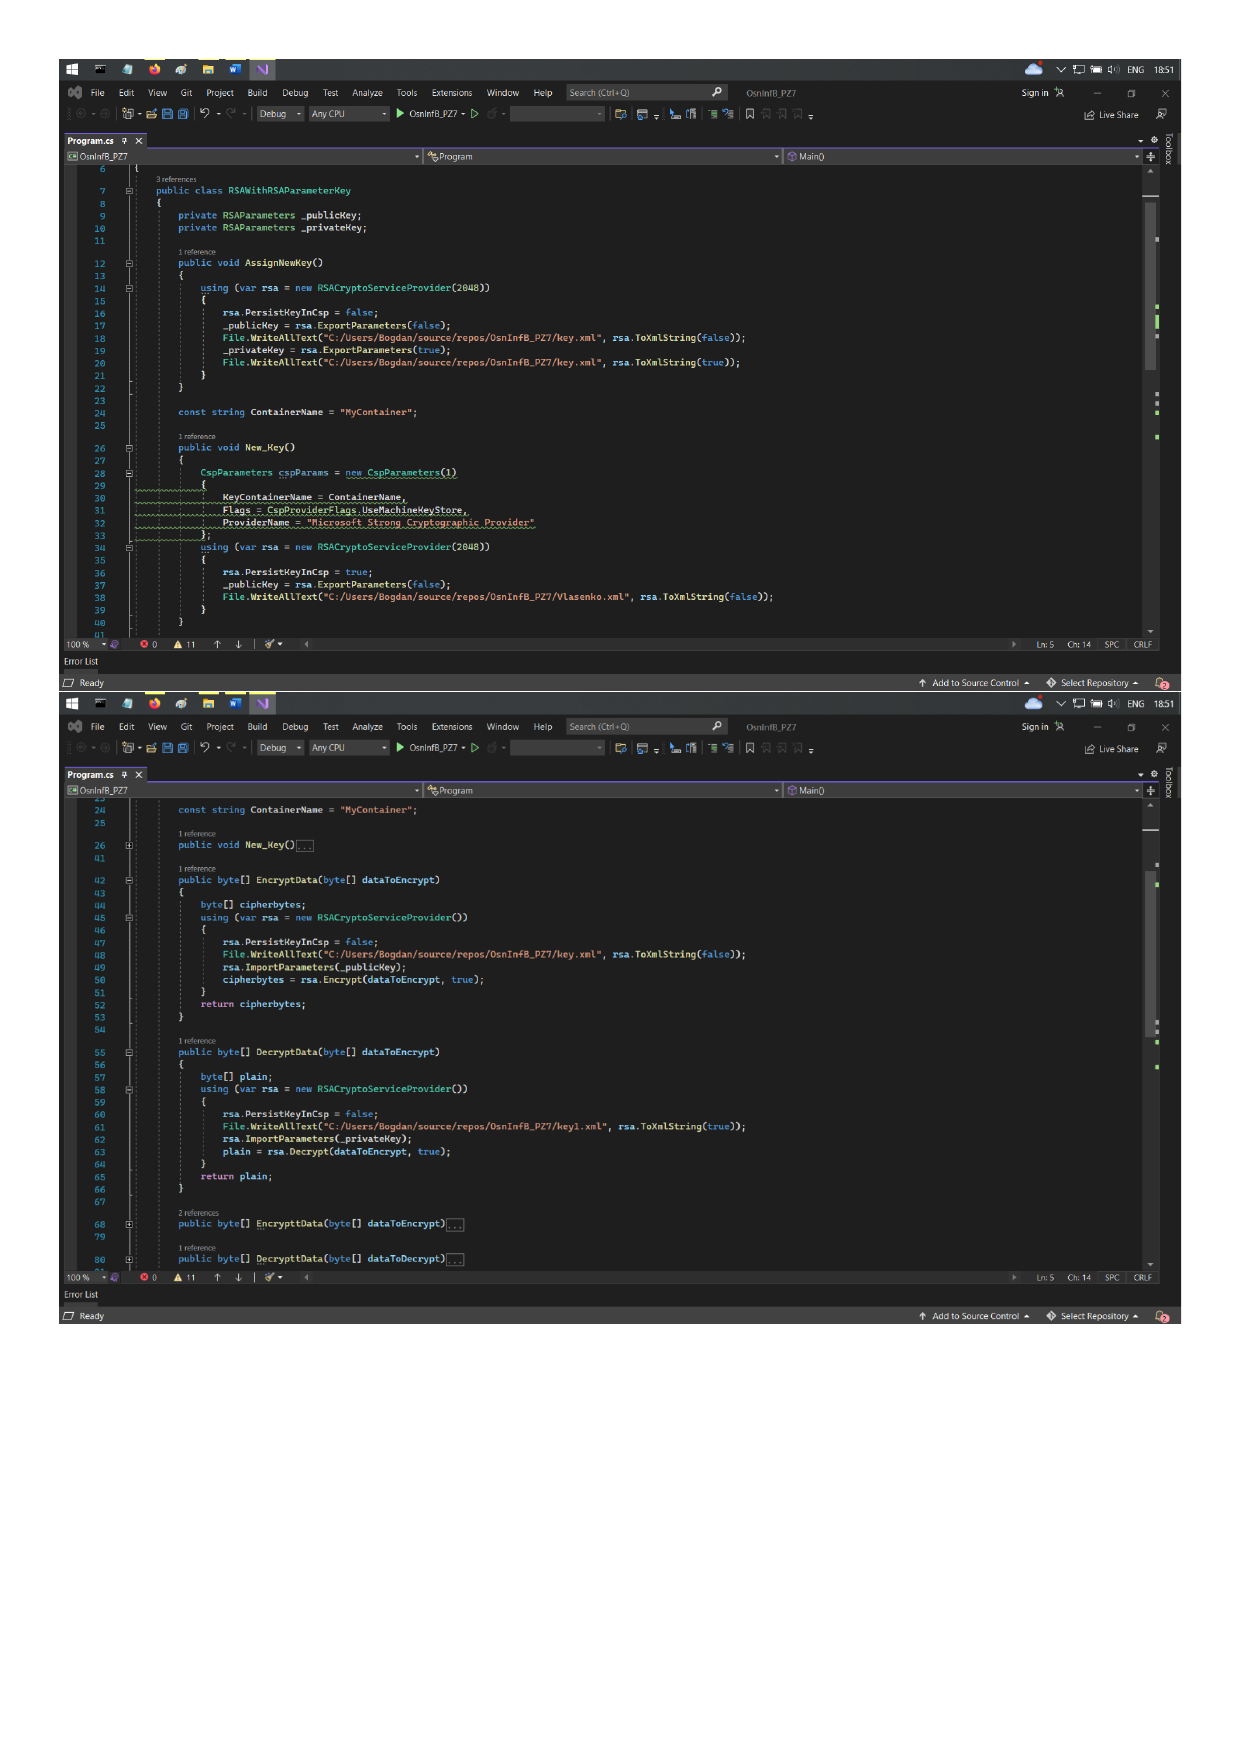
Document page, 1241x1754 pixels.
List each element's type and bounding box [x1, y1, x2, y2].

picture [59, 692, 1182, 1324]
picture [59, 59, 1182, 691]
